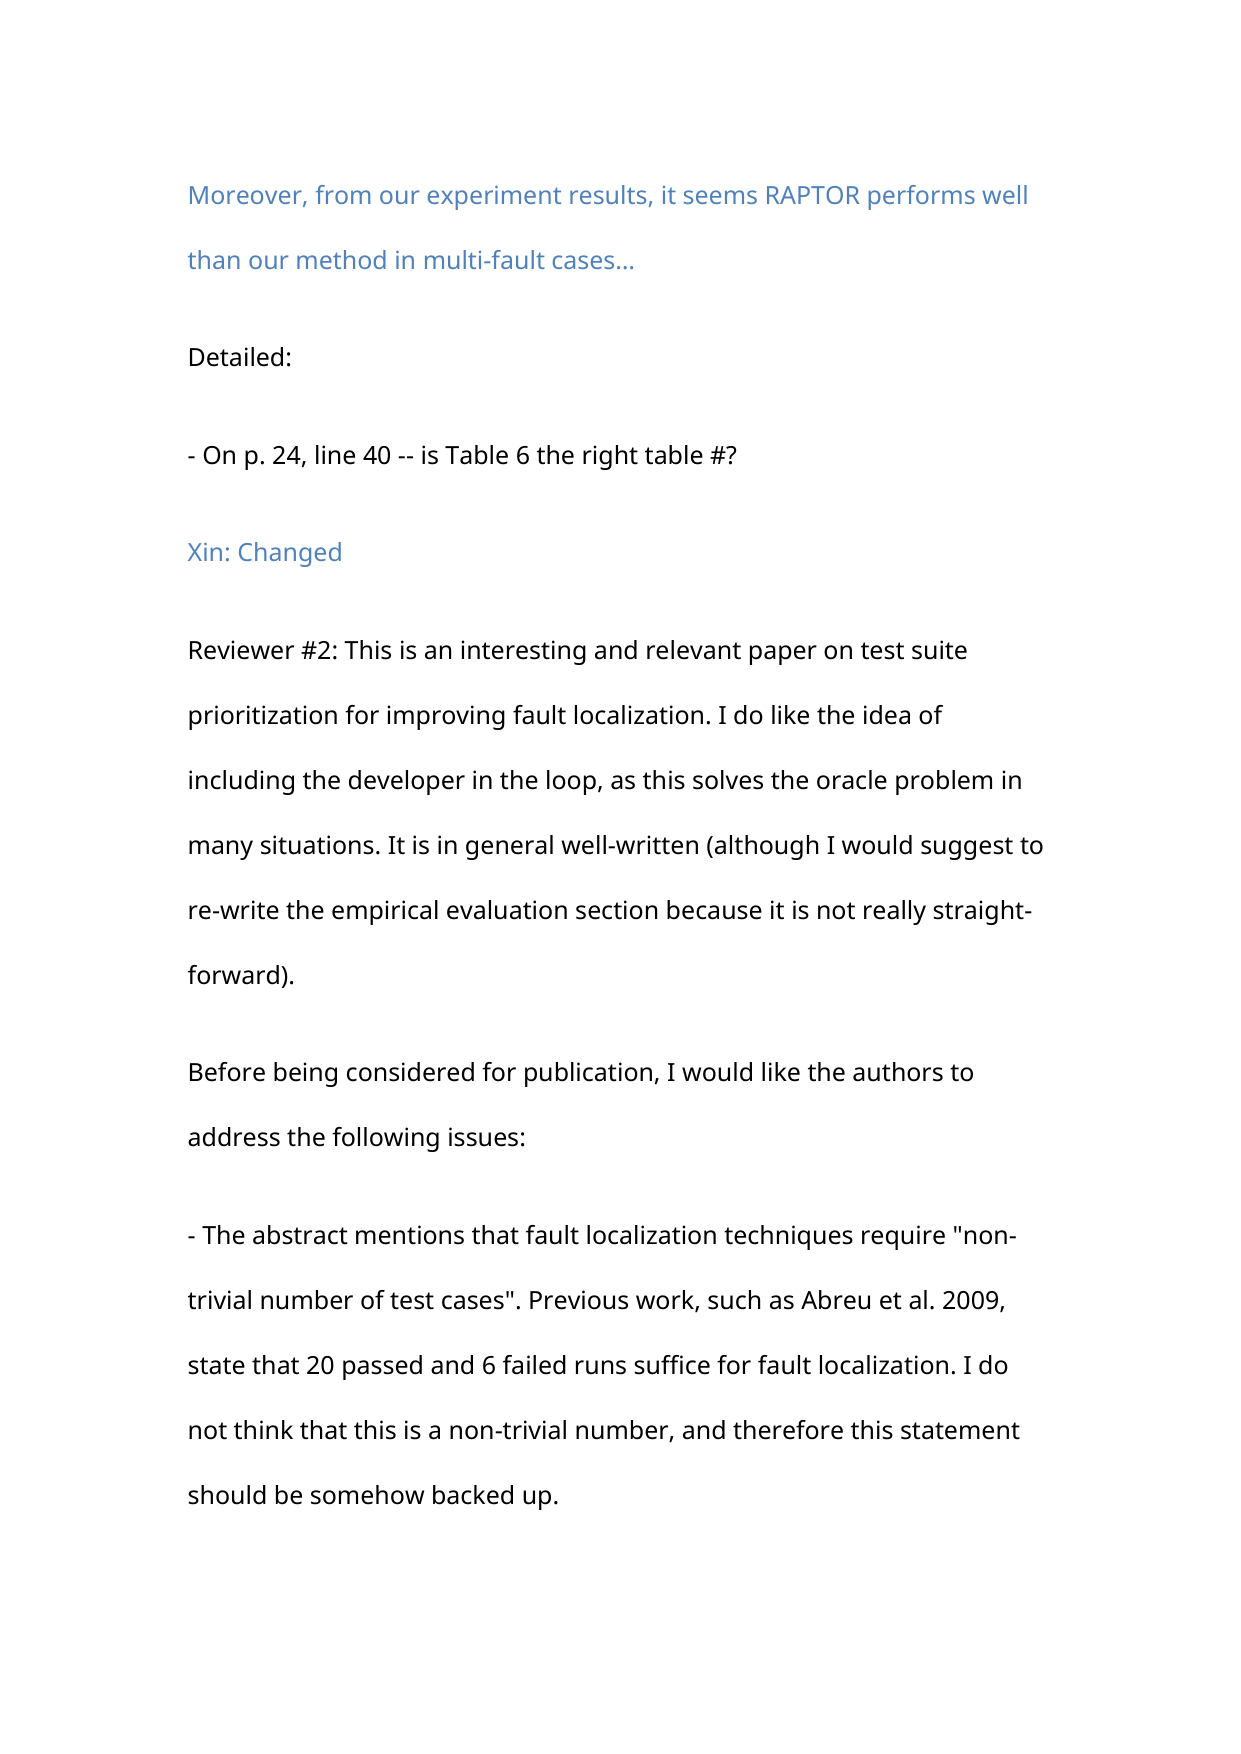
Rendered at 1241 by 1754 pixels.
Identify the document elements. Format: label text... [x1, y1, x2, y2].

text Before being considered for publication, I would like the authors to address the following issues: [187, 1039, 1053, 1169]
text Reviewer #2: This is an interesting and relevant paper on test suite prioritization for improving fault localization. I do like the idea of including the developer in the loop, as this solves the oracle problem in many situations. It is in general well-written (although I would suggest to re-write the empirical evaluation section because it is not really straight-forward). [187, 617, 1053, 1007]
text Moreover, from our experiment results, it seems RAPTOR performs well than our method in multi-fault cases… [187, 162, 1053, 292]
text Detailed: [187, 324, 1053, 389]
text Xin: Changed [187, 519, 1053, 584]
text - On p. 24, line 40 -- is Table 6 the right table #? [187, 422, 1053, 487]
